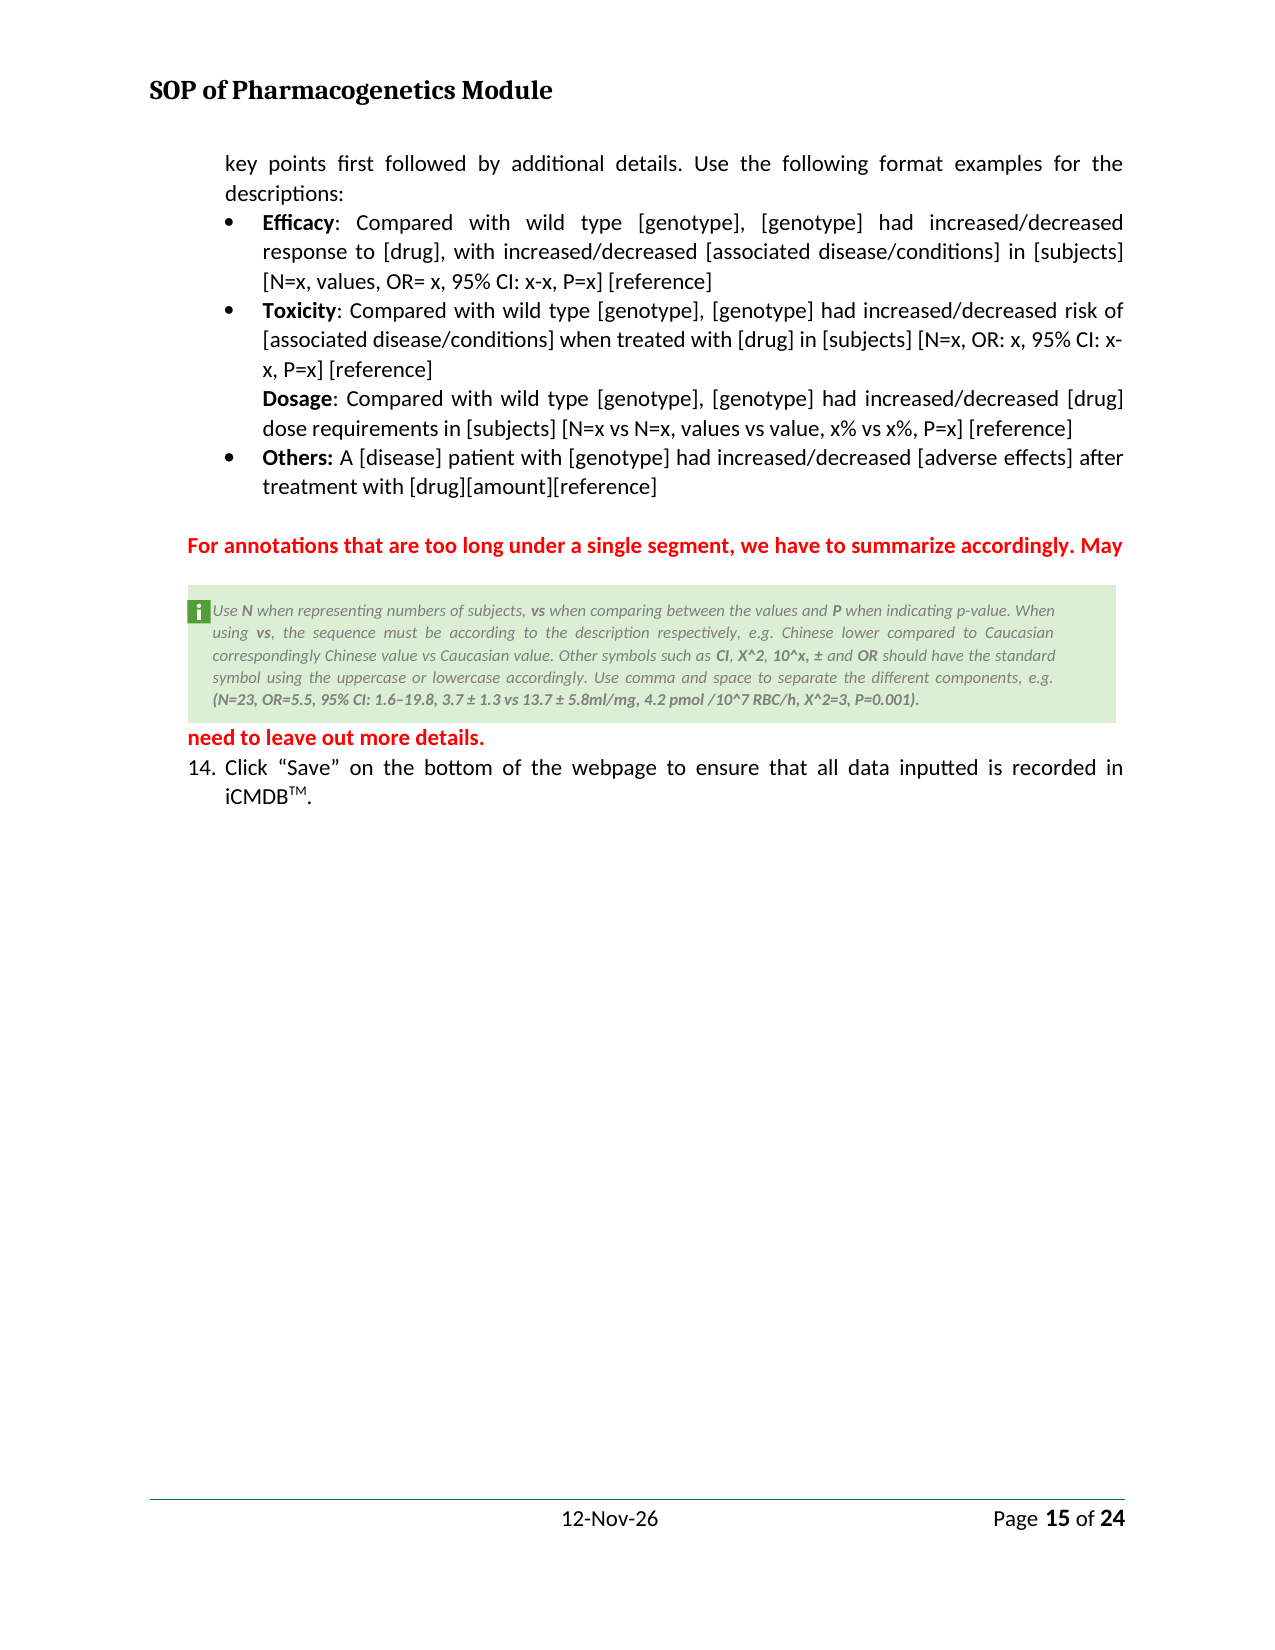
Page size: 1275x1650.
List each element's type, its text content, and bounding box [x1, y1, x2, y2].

list Others: A [disease] patient with [genotype] had increased/decreased [adverse effects] after treatment with [drug][amount][reference] [225, 443, 1125, 500]
list Toxicity: Compared with wild type [genotype], [genotype] had increased/decreased risk of [associated disease/conditions] when treated with [drug] in [subjects] [N=x, OR: x, 95% CI: x-x, P=x] [reference] [225, 296, 1125, 383]
list For annotations that are too long under a single segment, we have to summarize accordingly. May need to leave out more details. [187, 531, 1125, 751]
list Click “Save” on the bottom of the webpage to ensure that all data inputted is recorded in iCMDBTM. [187, 753, 1125, 810]
list Efficacy: Compared with wild type [genotype], [genotype] had increased/decreased response to [drug], with increased/decreased [associated disease/conditions] in [subjects] [N=x, values, OR= x, 95% CI: x-x, P=x] [reference] [225, 208, 1125, 295]
list Dosage: Compared with wild type [genotype], [genotype] had increased/decreased [drug] dose requirements in [subjects] [N=x vs N=x, values vs value, x% vs x%, P=x] [reference] [262, 384, 1125, 442]
table_header [188, 585, 212, 723]
table_header Use N when representing numbers of subjects, vs when comparing between the values and P when indicating p-value. When using vs, the sequence must be according to the description respectively, e.g. Chinese lower compared to Caucasian correspondingly Chinese value vs Caucasian value. Other symbols such as CI, X^2, 10^x, ± and OR should have the standard symbol using the uppercase or lowercase accordingly. Use comma and space to separate the different components, e.g. (N=23, OR=5.5, 95% CI: 1.6–19.8, 3.7 ± 1.3 vs 13.7 ± 5.8ml/mg, 4.2 pmol /10^7 RBC/h, X^2=3, P=0.001). [213, 585, 1116, 723]
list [187, 149, 1125, 207]
